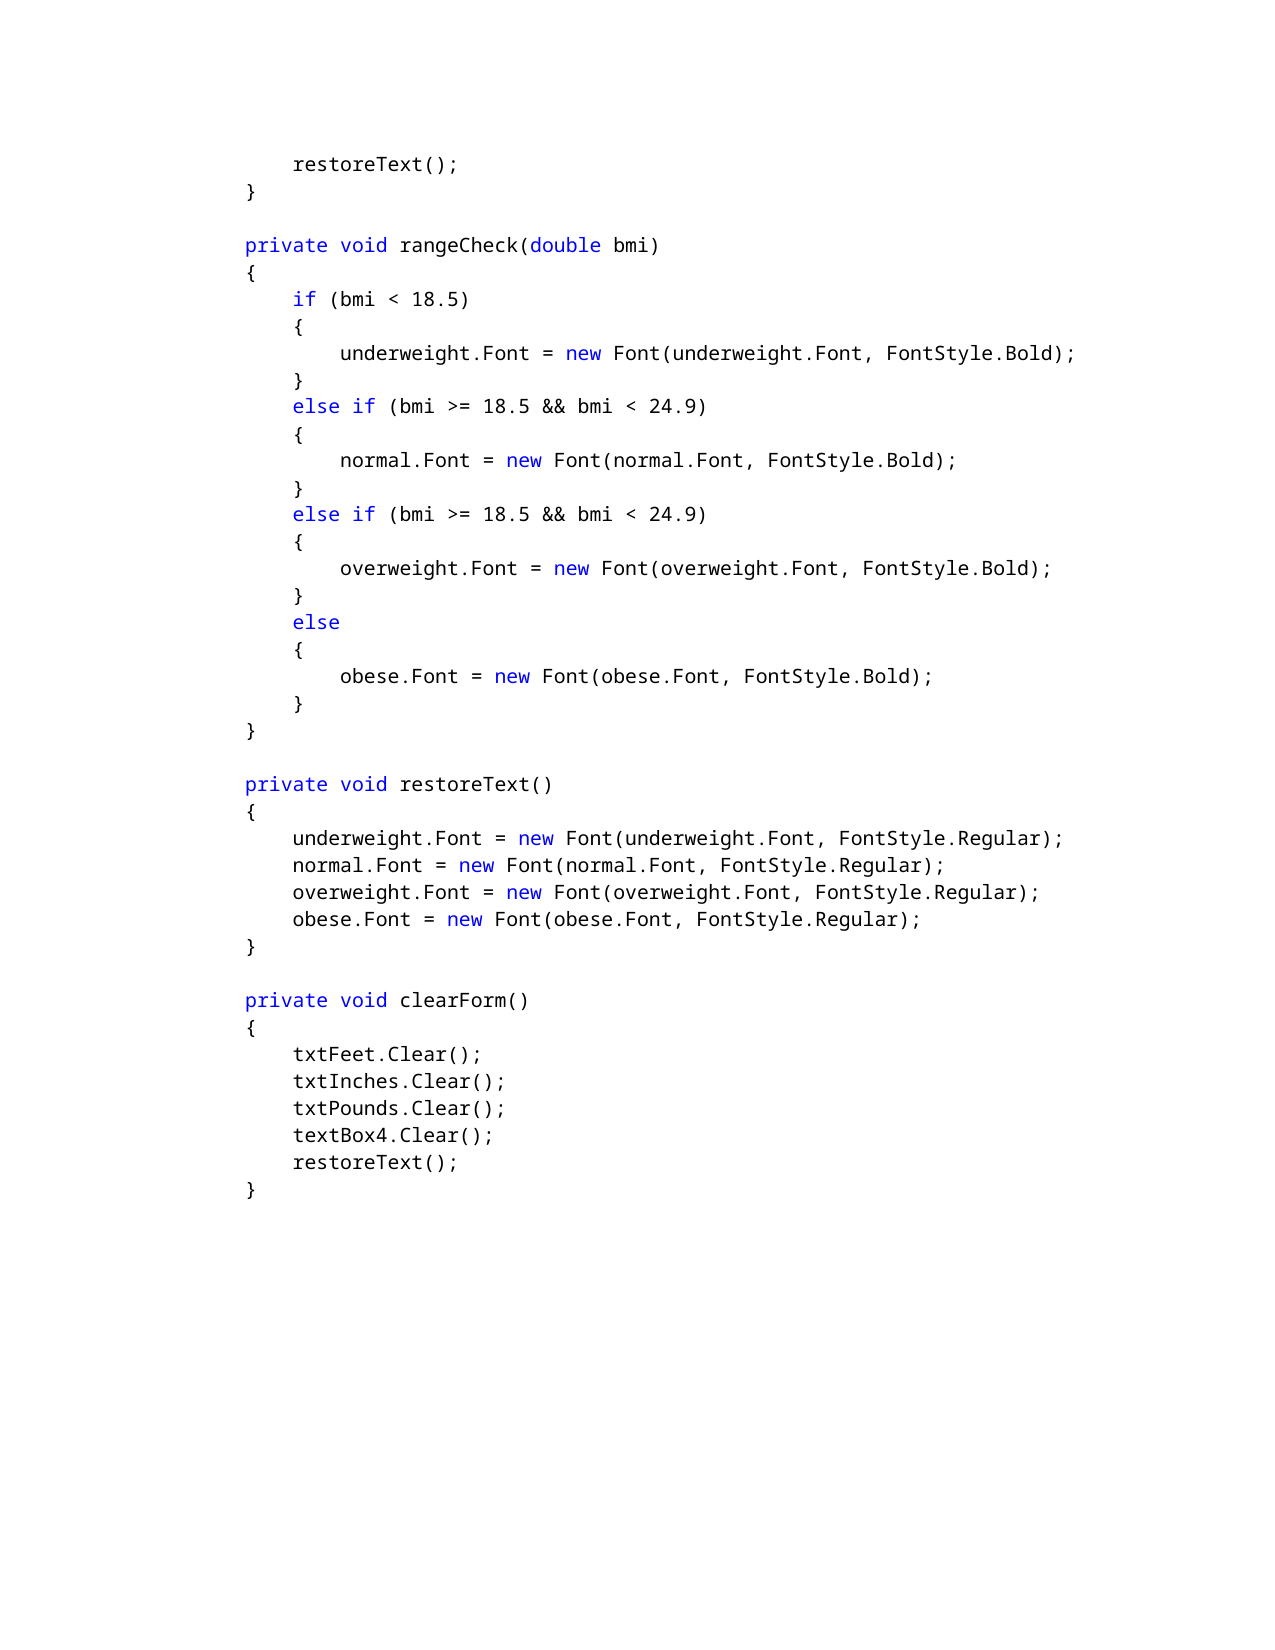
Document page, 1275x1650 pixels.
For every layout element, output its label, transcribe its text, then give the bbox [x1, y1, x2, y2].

text underweight.Font = new Font(underweight.Font, FontStyle.Bold); [150, 339, 1125, 366]
text } [150, 717, 1125, 743]
text { [150, 312, 1125, 339]
text restoreText(); [150, 1148, 1125, 1175]
text { [150, 258, 1125, 285]
text } [150, 1175, 1125, 1202]
text private void restoreText() [150, 771, 1125, 797]
text { [150, 1013, 1125, 1040]
text underweight.Font = new Font(underweight.Font, FontStyle.Regular); [150, 824, 1125, 851]
text } [150, 689, 1125, 717]
text private void rangeCheck(double bmi) [150, 231, 1125, 258]
text restoreText(); [150, 150, 1125, 177]
text } [150, 366, 1125, 393]
text } [150, 582, 1125, 609]
text overweight.Font = new Font(overweight.Font, FontStyle.Regular); [150, 878, 1125, 905]
text normal.Font = new Font(normal.Font, FontStyle.Regular); [150, 851, 1125, 878]
text normal.Font = new Font(normal.Font, FontStyle.Bold); [150, 447, 1125, 474]
text { [150, 636, 1125, 663]
text } [150, 932, 1125, 959]
text { [150, 797, 1125, 824]
text if (bmi < 18.5) [150, 285, 1125, 312]
text else [150, 609, 1125, 636]
text } [150, 177, 1125, 204]
text textBox4.Clear(); [150, 1121, 1125, 1148]
text txtInches.Clear(); [150, 1067, 1125, 1094]
text txtPounds.Clear(); [150, 1094, 1125, 1121]
text private void clearForm() [150, 986, 1125, 1013]
text else if (bmi >= 18.5 && bmi < 24.9) [150, 393, 1125, 420]
text overweight.Font = new Font(overweight.Font, FontStyle.Bold); [150, 555, 1125, 582]
text obese.Font = new Font(obese.Font, FontStyle.Regular); [150, 905, 1125, 932]
text else if (bmi >= 18.5 && bmi < 24.9) [150, 501, 1125, 528]
text { [150, 528, 1125, 555]
text txtFeet.Clear(); [150, 1040, 1125, 1067]
text obese.Font = new Font(obese.Font, FontStyle.Bold); [150, 663, 1125, 689]
text { [150, 420, 1125, 447]
text } [150, 474, 1125, 501]
